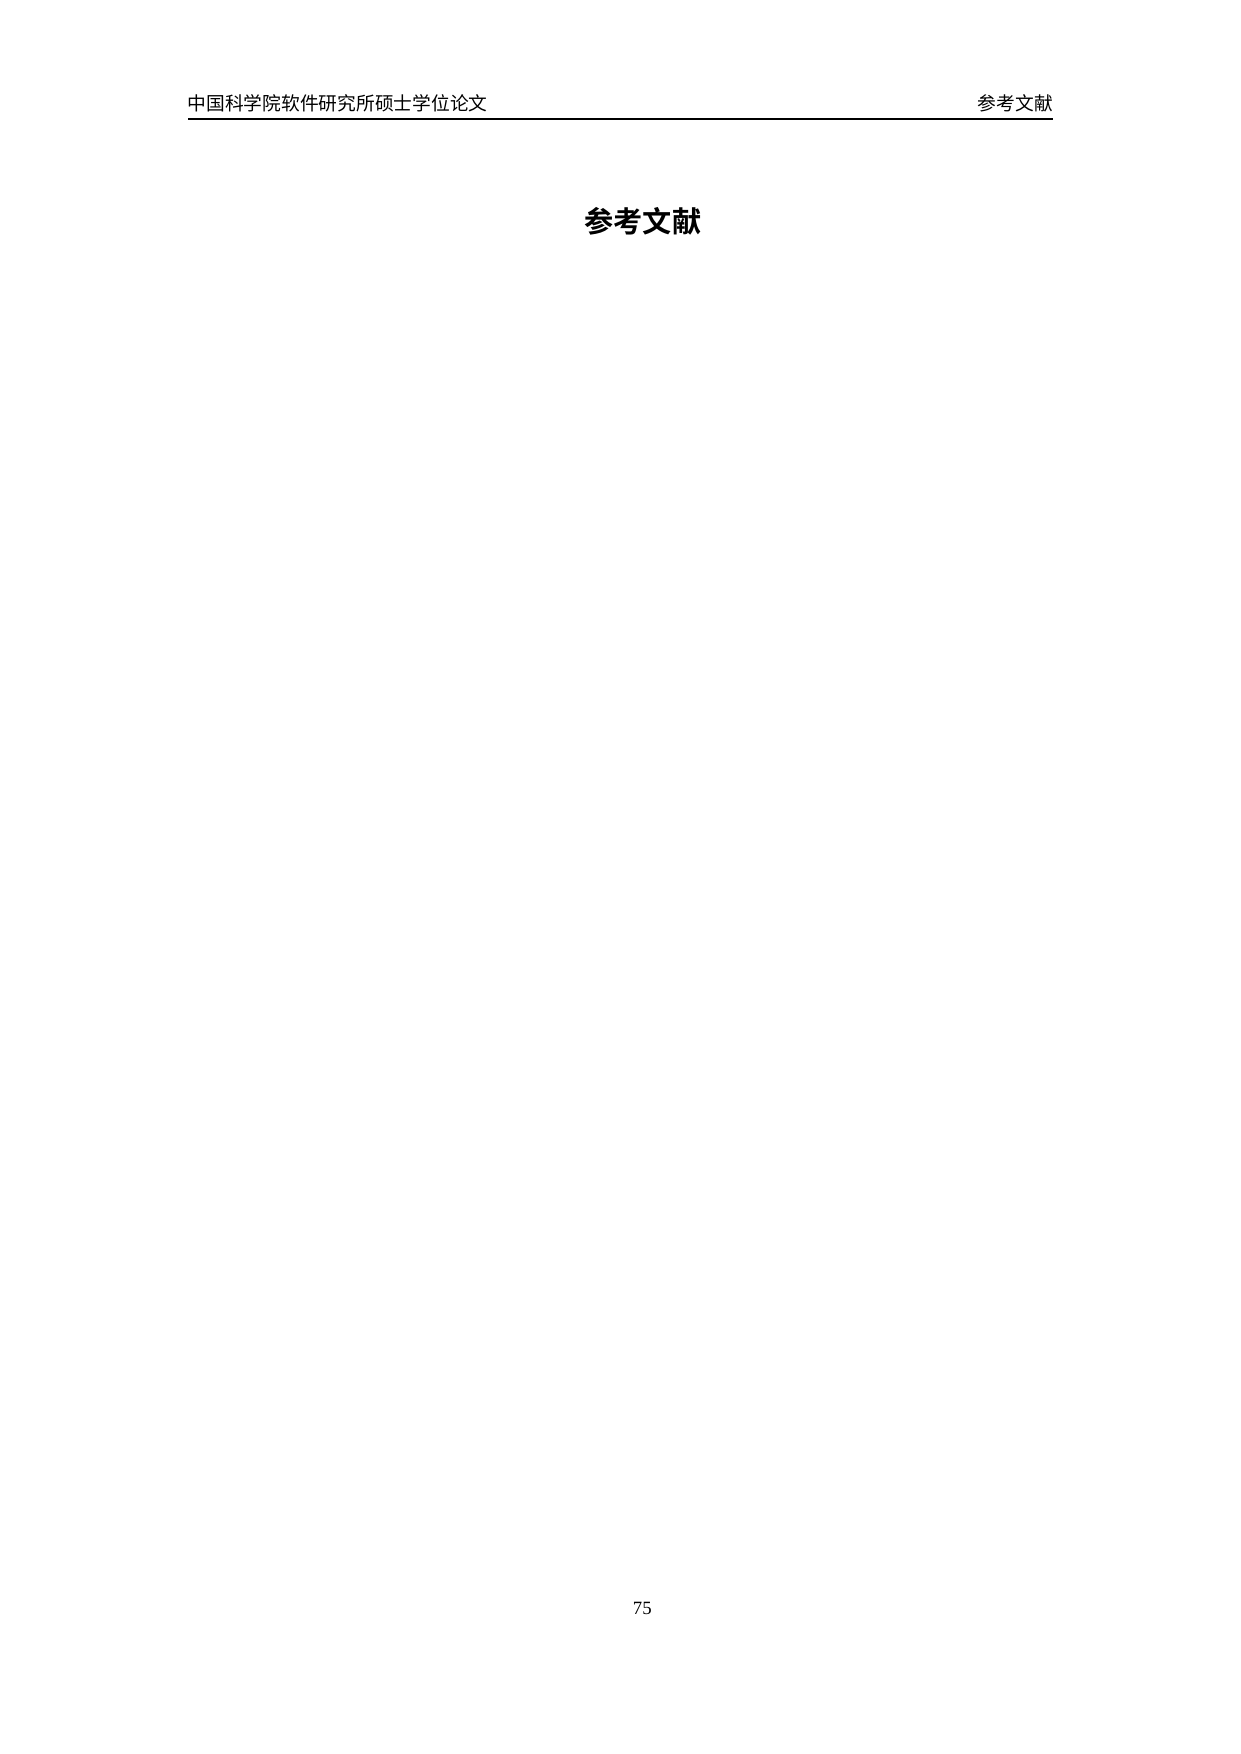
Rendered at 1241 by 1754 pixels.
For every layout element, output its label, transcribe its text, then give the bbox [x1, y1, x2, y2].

text 参考文献 [232, 185, 1053, 253]
